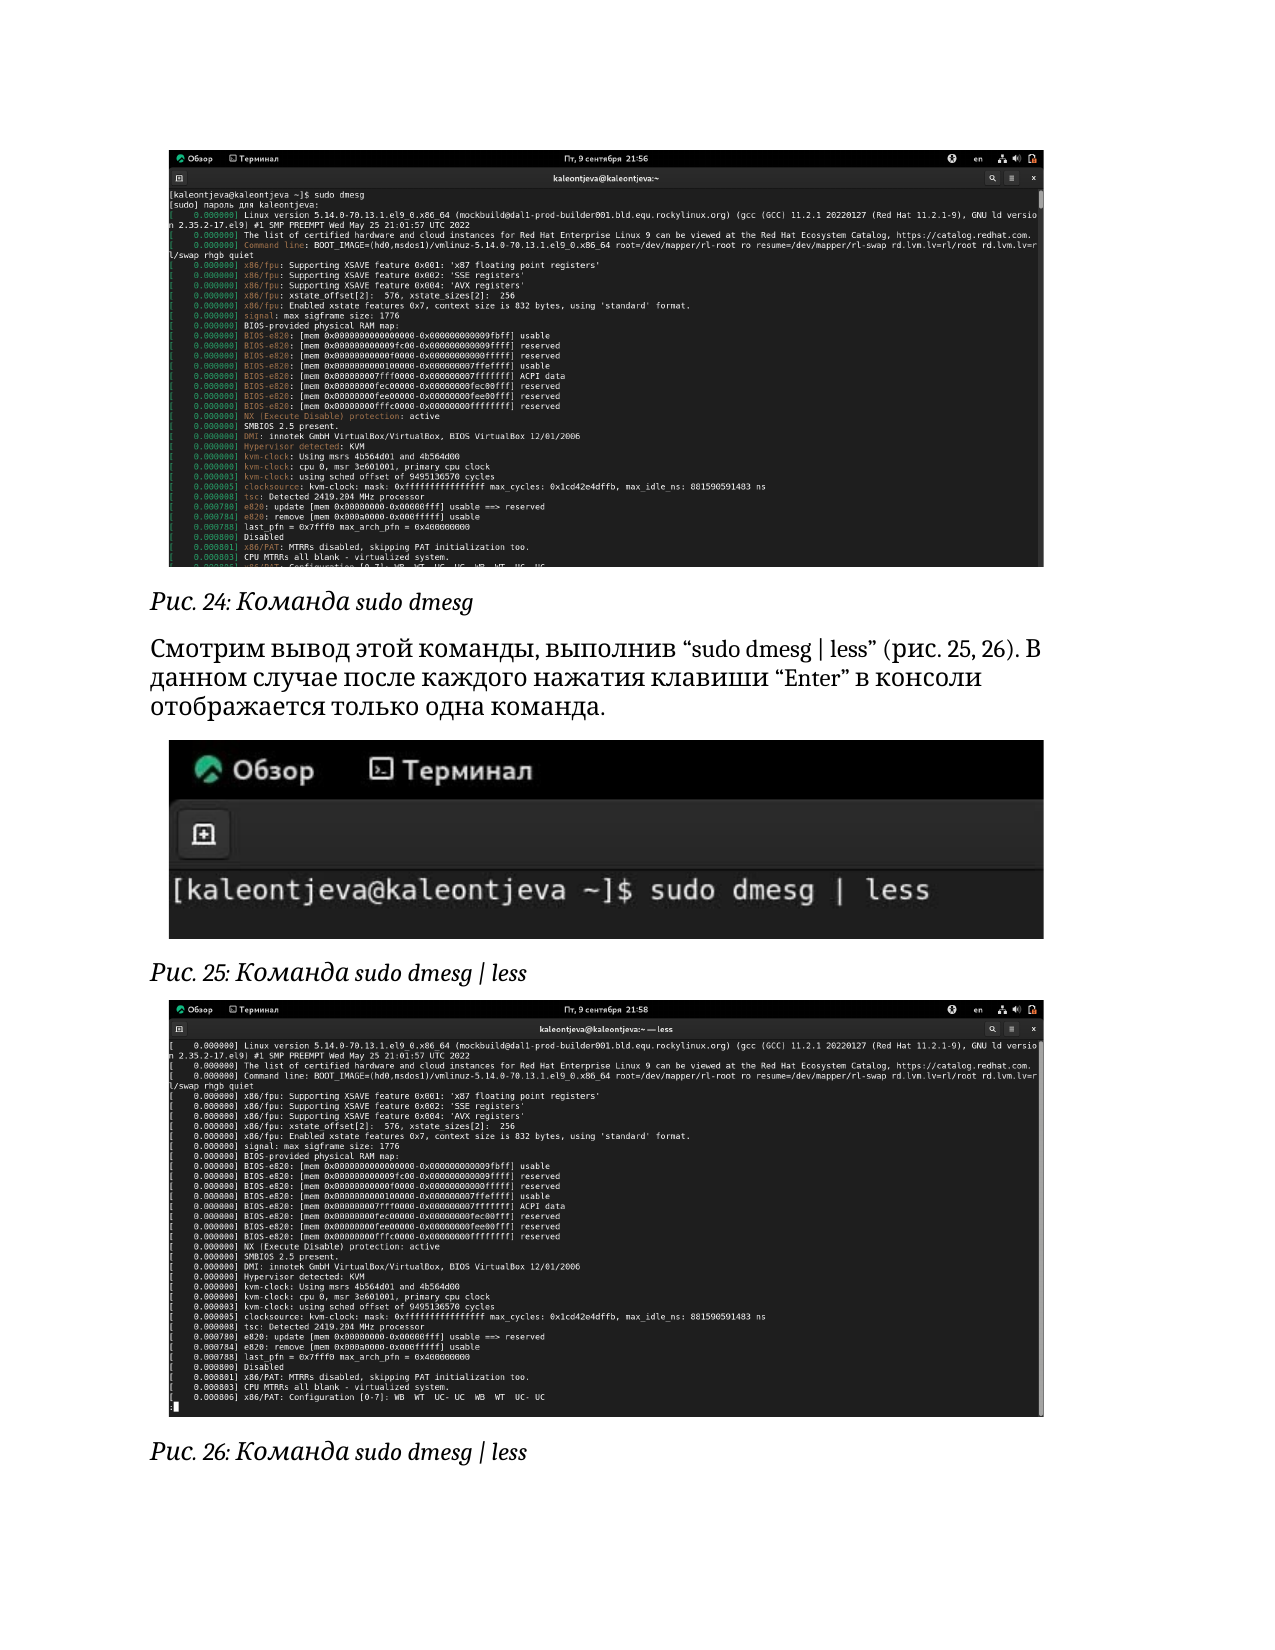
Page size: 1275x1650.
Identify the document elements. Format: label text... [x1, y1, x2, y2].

picture [168, 150, 1044, 567]
text Смотрим вывод этой команды, выполнив “sudo dmesg | less” (рис. 25, 26). В данном случае после каждого нажатия клавиши “Enter” в консоли отображается только одна команда. [150, 635, 1125, 721]
picture [168, 1000, 1044, 1417]
picture [168, 740, 1044, 939]
text Рис. 24: Команда sudo dmesg [150, 587, 1125, 616]
text Рис. 25: Команда sudo dmesg | less [150, 959, 1125, 988]
text Рис. 26: Команда sudo dmesg | less [150, 1438, 1125, 1467]
